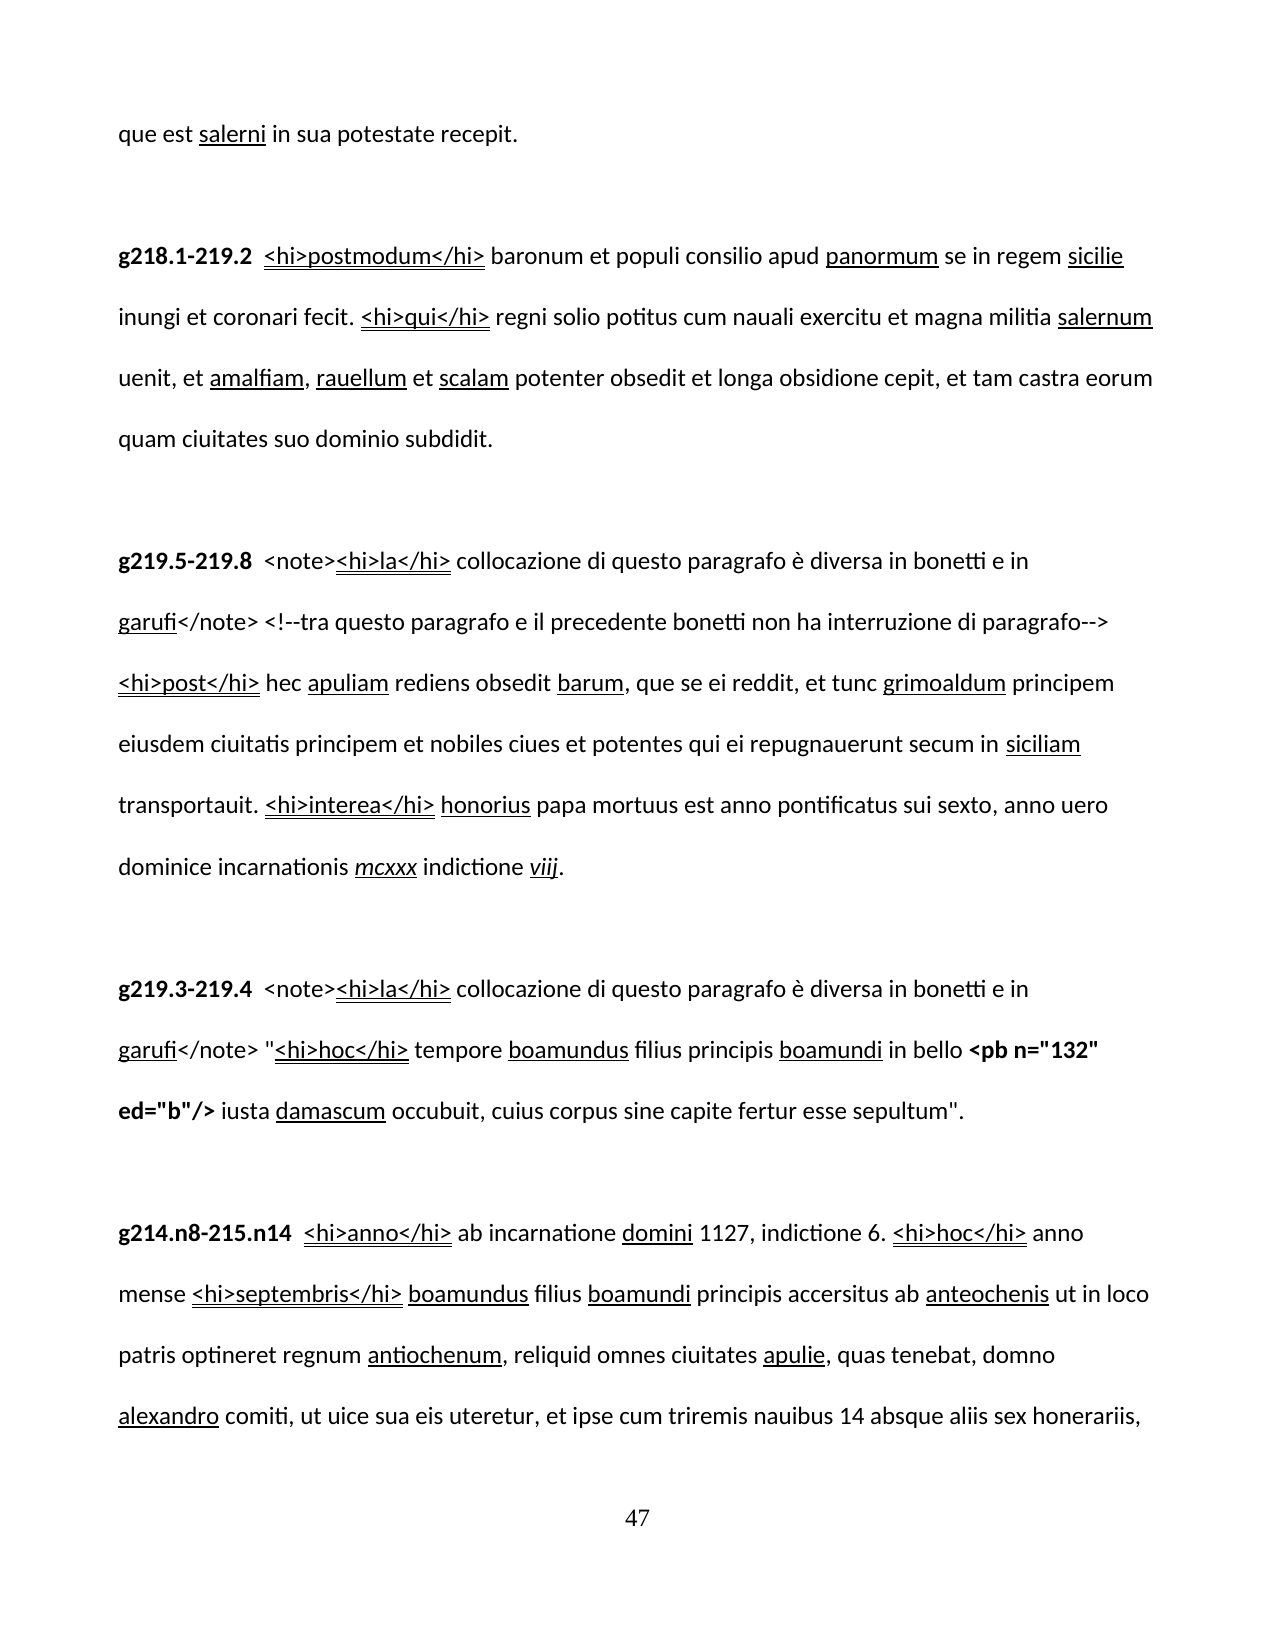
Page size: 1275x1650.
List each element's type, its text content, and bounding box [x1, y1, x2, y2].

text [118, 1217, 1157, 1431]
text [118, 118, 1157, 149]
text g219.5-219.8 <note><hi>la</hi> collocazione di questo paragrafo è diversa in bonetti e in garufi</note> <!--tra questo paragrafo e il precedente bonetti non ha interruzione di paragrafo--> <hi>post</hi> hec apuliam rediens obsedit barum, que se ei reddit, et tunc grimoaldum principem eiusdem ciuitatis principem et nobiles ciues et potentes qui ei repugnauerunt secum in siciliam transportauit. <hi>interea</hi> honorius papa mortuus est anno pontificatus sui sexto, anno uero dominice incarnationis mcxxx indictione viij. [118, 545, 1157, 881]
text g218.1-219.2 <hi>postmodum</hi> baronum et populi consilio apud panormum se in regem sicilie inungi et coronari fecit. <hi>qui</hi> regni solio potitus cum nauali exercitu et magna militia salernum uenit, et amalfiam, rauellum et scalam potenter obsedit et longa obsidione cepit, et tam castra eorum quam ciuitates suo dominio subdidit. [118, 240, 1157, 454]
text g219.3-219.4 <note><hi>la</hi> collocazione di questo paragrafo è diversa in bonetti e in garufi</note> "<hi>hoc</hi> tempore boamundus filius principis boamundi in bello <pb n="132" ed="b"/> iusta damascum occubuit, cuius corpus sine capite fertur esse sepultum". [118, 973, 1157, 1125]
